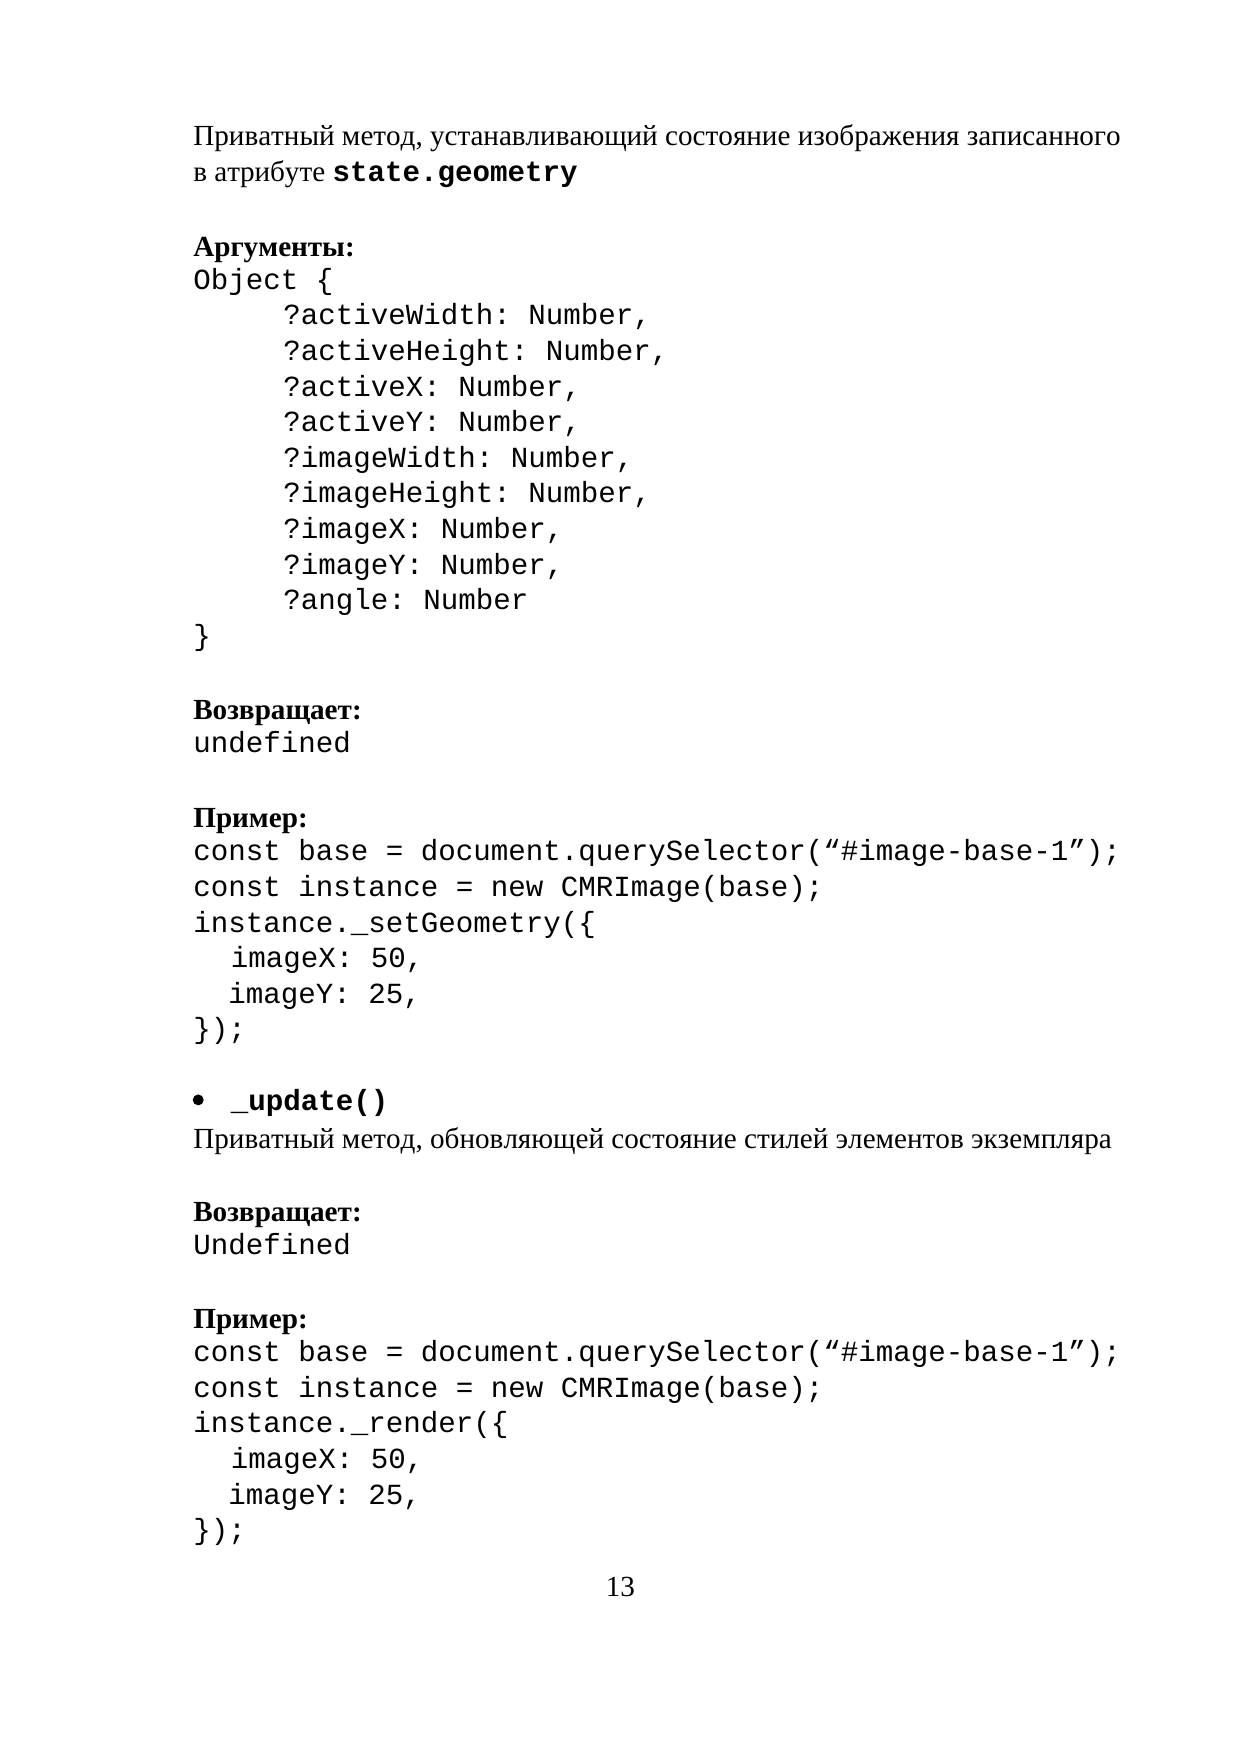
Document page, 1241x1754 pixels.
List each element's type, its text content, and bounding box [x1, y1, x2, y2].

list undefined [193, 728, 1122, 762]
list Пример: [193, 1301, 1122, 1335]
list ?imageX: Number, [231, 514, 1122, 547]
list Пример: [193, 800, 1122, 834]
list Возвращает: [193, 692, 1122, 726]
list const instance = new CMRImage(base); [193, 1373, 1122, 1406]
list ?imageY: Number, [231, 550, 1122, 583]
list _update() [193, 1086, 1122, 1119]
list ?imageWidth: Number, [231, 443, 1122, 476]
list Приватный метод, обновляющей состояние стилей элементов экземпляра [193, 1121, 1122, 1155]
list Возвращает: [193, 1194, 1122, 1227]
list instance._setGeometry({ [193, 908, 1122, 941]
list const base = document.querySelector(“#image-base-1”); [193, 836, 1122, 869]
list } [193, 621, 1122, 654]
list const base = document.querySelector(“#image-base-1”); [193, 1337, 1122, 1370]
list Undefined [193, 1230, 1122, 1263]
list ?angle: Number [231, 586, 1122, 618]
list Приватный метод, устанавливающий состояние изображения записанного в атрибуте state.geometry [193, 118, 1122, 190]
list instance._render({ [193, 1408, 1122, 1442]
list Аргументы: [193, 229, 1122, 262]
list imageY: 25, [193, 979, 1122, 1012]
list const instance = new CMRImage(base); [193, 872, 1122, 905]
list imageY: 25, [193, 1480, 1122, 1513]
list }); [193, 1014, 1122, 1048]
list ?activeY: Number, [231, 407, 1122, 440]
list ?activeHeight: Number, [231, 336, 1122, 369]
list imageX: 50, [231, 943, 1122, 976]
list ?activeWidth: Number, [231, 301, 1122, 333]
list }); [193, 1515, 1122, 1548]
list Object { [193, 265, 1122, 298]
list ?activeX: Number, [231, 372, 1122, 405]
list ?imageHeight: Number, [231, 479, 1122, 512]
list imageX: 50, [231, 1444, 1122, 1477]
